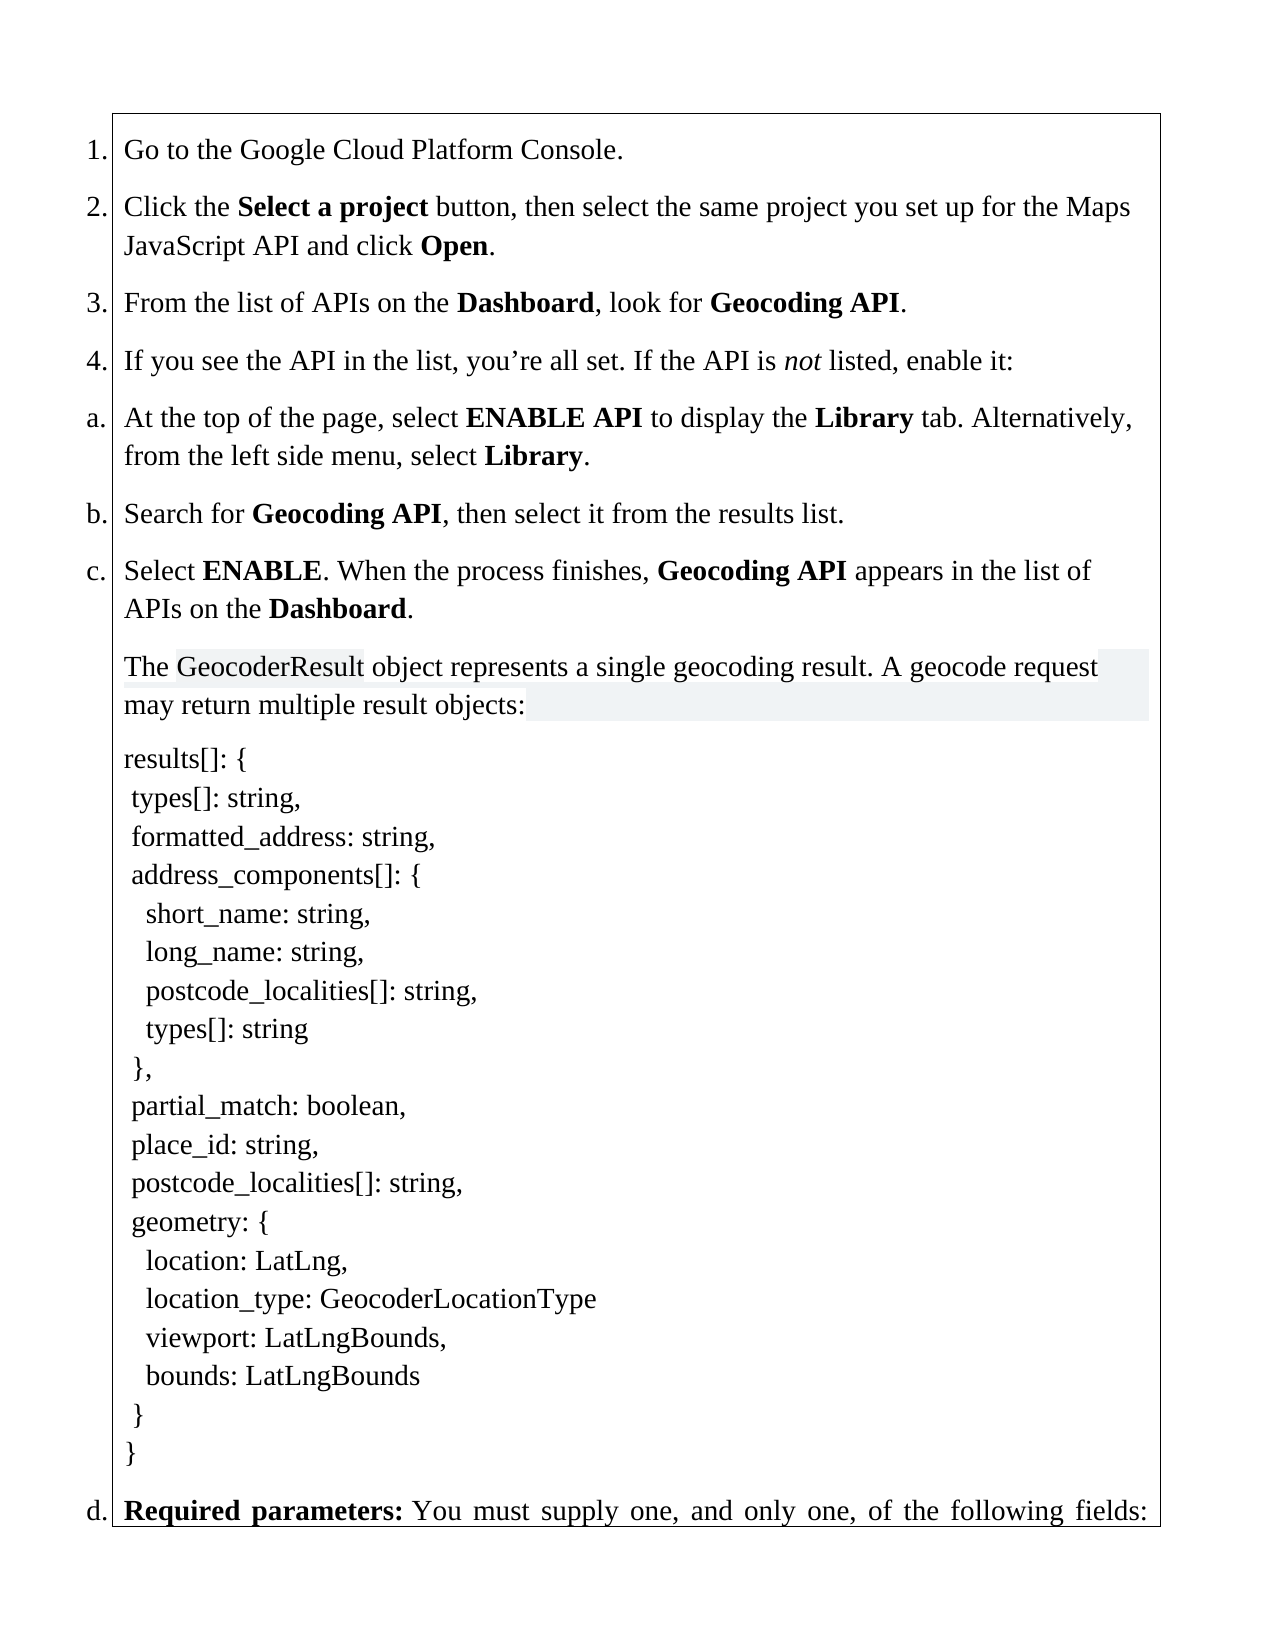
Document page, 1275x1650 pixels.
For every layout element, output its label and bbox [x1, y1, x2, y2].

table_cell [113, 114, 1160, 1526]
